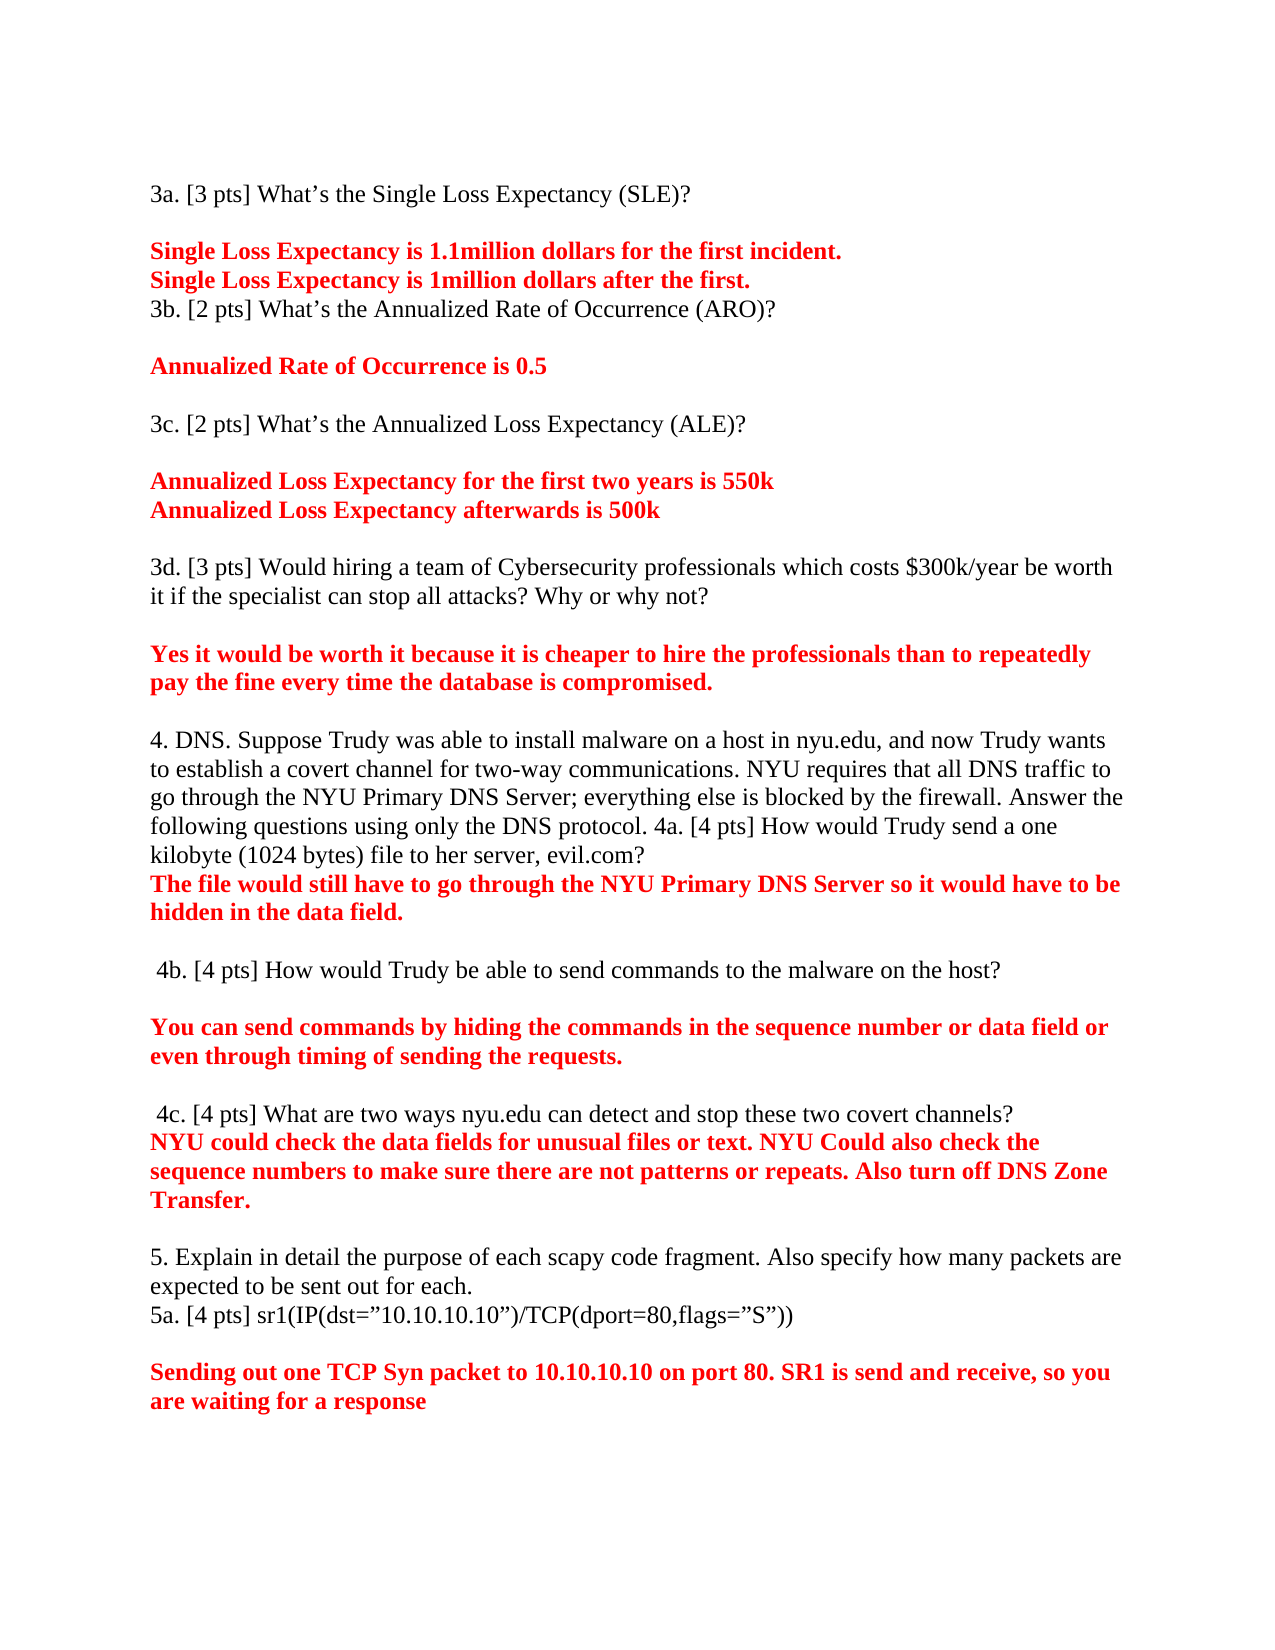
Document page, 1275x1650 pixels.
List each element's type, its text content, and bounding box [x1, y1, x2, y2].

text 5. Explain in detail the purpose of each scapy code fragment. Also specify how many packets are expected to be sent out for each. [150, 1242, 1125, 1300]
text 4. DNS. Suppose Trudy was able to install malware on a host in nyu.edu, and now Trudy wants to establish a covert channel for two-way communications. NYU requires that all DNS traffic to go through the NYU Primary DNS Server; everything else is blocked by the firewall. Answer the following questions using only the DNS protocol. 4a. [4 pts] How would Trudy send a one kilobyte (1024 bytes) file to her server, evil.com? [150, 725, 1125, 869]
text 4b. [4 pts] How would Trudy be able to send commands to the malware on the host? [150, 955, 1125, 984]
text You can send commands by hiding the commands in the sequence number or data field or even through timing of sending the requests. [150, 1012, 1125, 1070]
text The file would still have to go through the NYU Primary DNS Server so it would have to be hidden in the data field. [150, 869, 1125, 926]
text 3d. [3 pts] Would hiring a team of Cybersecurity professionals which costs $300k/year be worth it if the specialist can stop all attacks? Why or why not? [150, 552, 1125, 610]
text Single Loss Expectancy is 1million dollars after the first. [150, 265, 1125, 294]
text 4c. [4 pts] What are two ways nyu.edu can detect and stop these two covert channels? [150, 1099, 1125, 1127]
text Annualized Loss Expectancy afterwards is 500k [150, 495, 1125, 524]
text 3c. [2 pts] What’s the Annualized Loss Expectancy (ALE)? [150, 409, 1125, 437]
text Yes it would be worth it because it is cheaper to hire the professionals than to repeatedly pay the fine every time the database is compromised. [150, 639, 1125, 696]
text NYU could check the data fields for unusual files or text. NYU Could also check the sequence numbers to make sure there are not patterns or repeats. Also turn off DNS Zone Transfer. [150, 1127, 1125, 1214]
text Sending out one TCP Syn packet to 10.10.10.10 on port 80. SR1 is send and receive, so you are waiting for a response [150, 1357, 1125, 1415]
text Single Loss Expectancy is 1.1million dollars for the first incident. [150, 236, 1125, 265]
text Annualized Loss Expectancy for the first two years is 550k [150, 466, 1125, 495]
text Annualized Rate of Occurrence is 0.5 [150, 351, 1125, 380]
text 3a. [3 pts] What’s the Single Loss Expectancy (SLE)? [150, 150, 1125, 207]
text 3b. [2 pts] What’s the Annualized Rate of Occurrence (ARO)? [150, 294, 1125, 322]
text 5a. [4 pts] sr1(IP(dst=”10.10.10.10”)/TCP(dport=80,flags=”S”)) [150, 1300, 1125, 1329]
